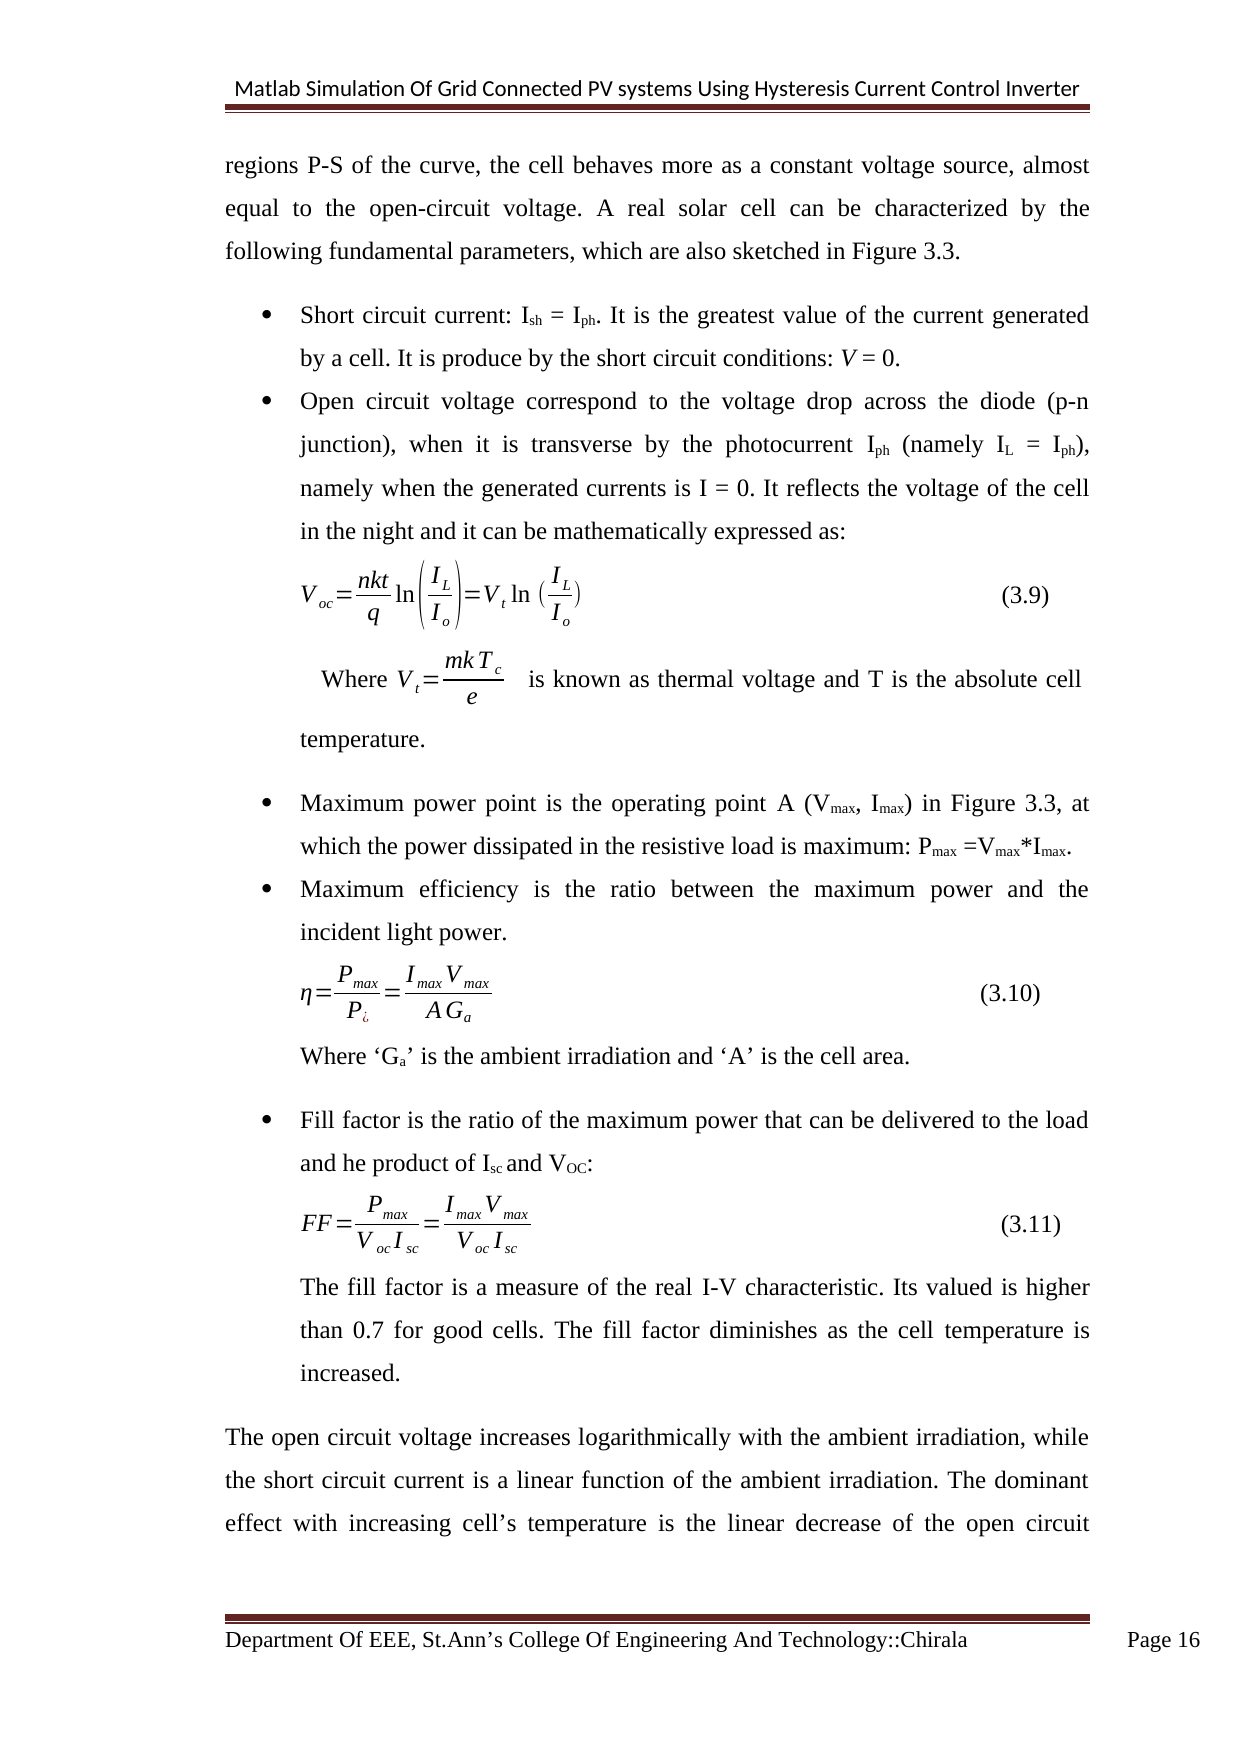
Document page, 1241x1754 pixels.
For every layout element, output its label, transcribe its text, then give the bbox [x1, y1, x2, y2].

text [225, 1422, 1090, 1537]
list Fill factor is the ratio of the maximum power that can be delivered to the load and he product of Isc and VOC: [262, 1105, 1090, 1177]
list (3.9) [300, 559, 1090, 632]
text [225, 150, 1090, 265]
list Open circuit voltage correspond to the voltage drop across the diode (p-n junction), when it is transverse by the photocurrent Iph (namely IL = Iph), namely when the generated currents is I = 0. It reflects the voltage of the cell in the night and it can be mathematically expressed as: [262, 386, 1090, 544]
list Maximum efficiency is the ratio between the maximum power and the incident light power. [262, 874, 1090, 946]
list (3.11) [300, 1191, 1090, 1257]
list (3.10) [300, 960, 1090, 1027]
text Where ‘Ga’ is the ambient irradiation and ‘A’ is the cell area. [225, 1041, 1090, 1070]
list Maximum power point is the operating point A (Vmax, Imax) in Figure 3.3, at which the power dissipated in the resistive load is maximum: Pmax =Vmax*Imax. [262, 788, 1090, 859]
text The fill factor is a measure of the real I-V characteristic. Its valued is higher than 0.7 for good cells. The fill factor diminishes as the cell temperature is increased. [300, 1272, 1090, 1387]
text Where is known as thermal voltage and T is the absolute cell temperature. [225, 647, 1090, 752]
list Short circuit current: Ish = Iph. It is the greatest value of the current generated by a cell. It is produce by the short circuit conditions: V = 0. [262, 300, 1090, 372]
